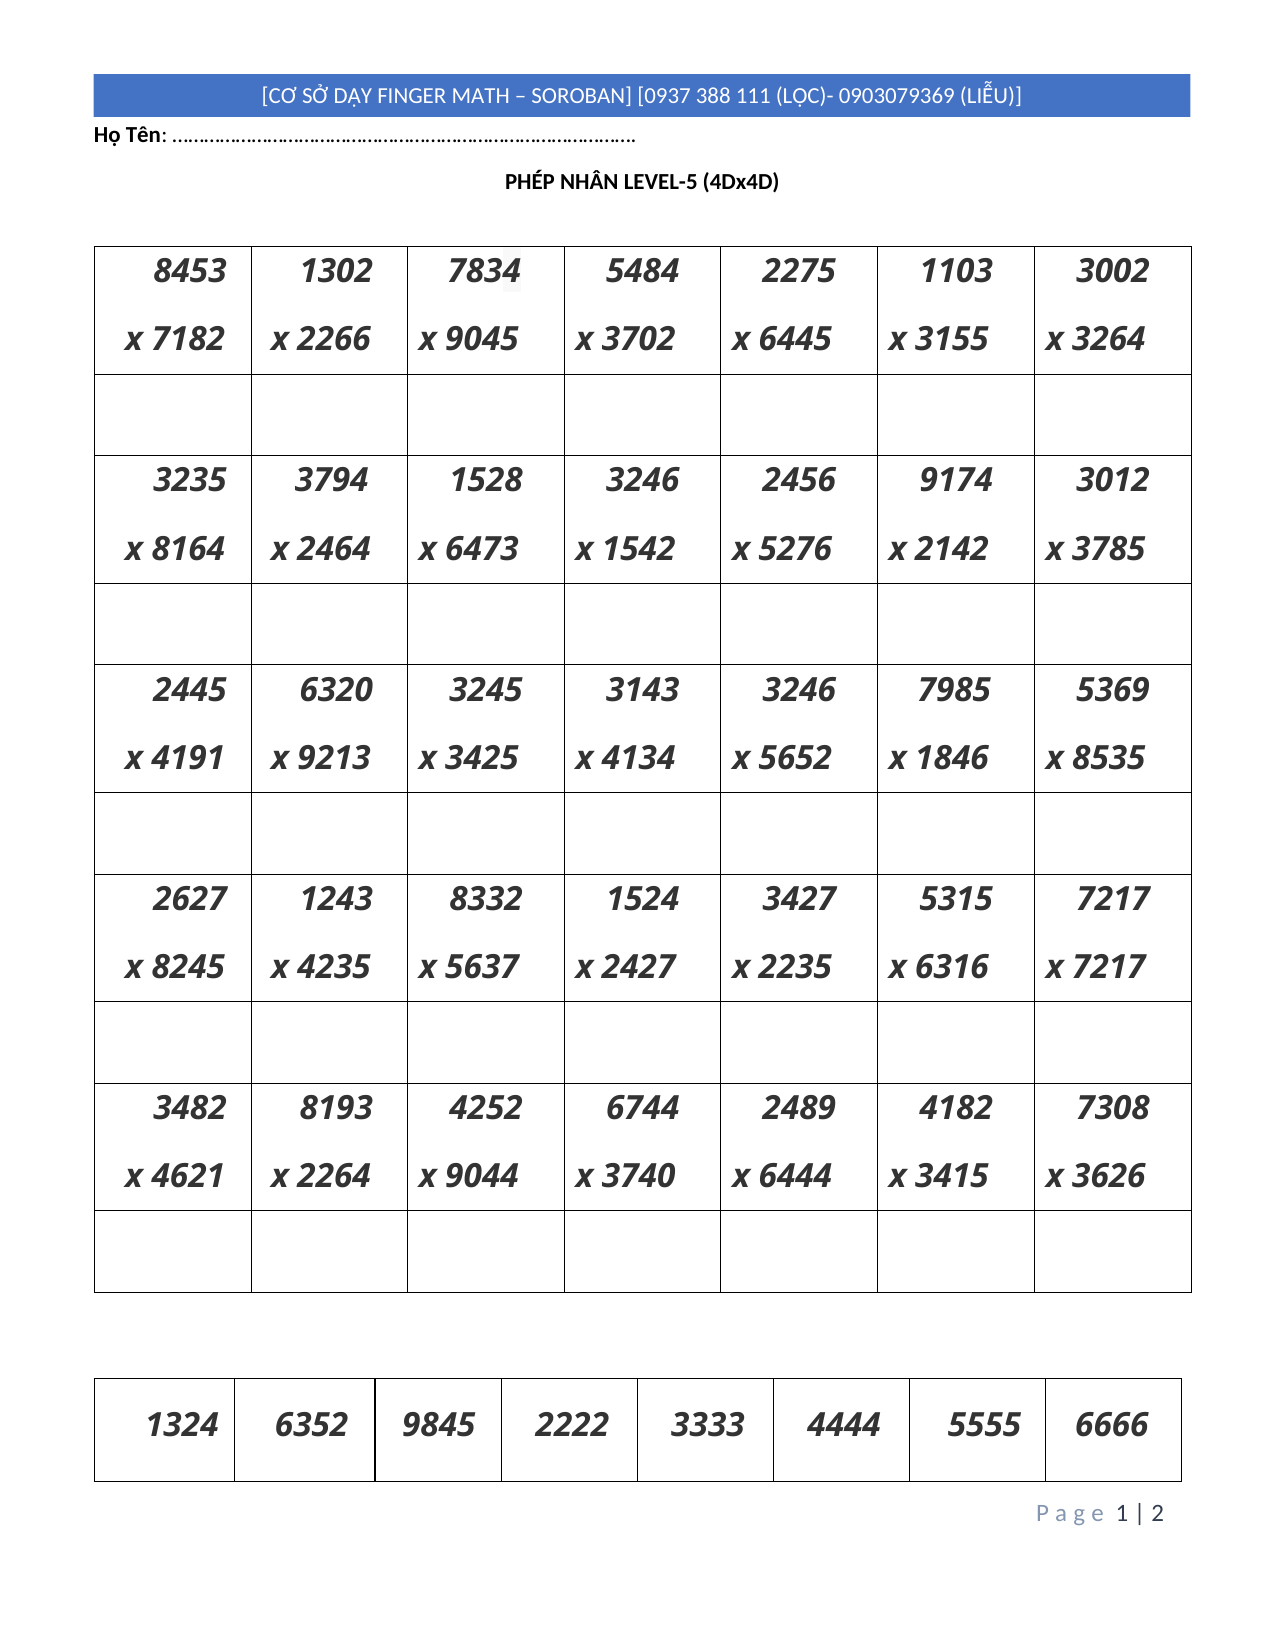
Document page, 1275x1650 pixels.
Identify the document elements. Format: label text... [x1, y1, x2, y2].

table_cell 3012 x 3785 [1035, 456, 1191, 583]
table_cell [565, 1211, 720, 1292]
table_cell [95, 1002, 251, 1083]
table_cell [95, 1211, 251, 1292]
table_header 3333 x 3333 [638, 1379, 773, 1481]
table_cell [95, 584, 251, 664]
table_cell [565, 1002, 720, 1083]
table_header 2222 x 2222 [502, 1379, 637, 1481]
table_cell 2456 x 5276 [721, 456, 877, 583]
table_header 1103 x 3155 [878, 247, 1034, 374]
table_cell 1528 x 6473 [408, 456, 564, 583]
table_header 7834 x 9045 [408, 247, 564, 374]
table_cell 6744 x 3740 [565, 1084, 720, 1210]
table_cell [565, 584, 720, 664]
table_cell [878, 1002, 1034, 1083]
table_header 3002 x 3264 [1035, 247, 1191, 374]
table_cell 7985 x 1846 [878, 665, 1034, 792]
table_cell 8193 x 2264 [252, 1084, 407, 1210]
table_cell [408, 1211, 564, 1292]
table_cell [252, 1211, 407, 1292]
table_cell [1035, 1002, 1191, 1083]
table_cell 2489 x 6444 [721, 1084, 877, 1210]
table_cell [721, 1002, 877, 1083]
table_header 8453 x 7182 [95, 247, 251, 374]
table_cell 5369 x 8535 [1035, 665, 1191, 792]
table_cell 5315 x 6316 [878, 875, 1034, 1001]
table_cell [252, 375, 407, 455]
table_cell 3246 x 1542 [565, 456, 720, 583]
table_cell 9174 x 2142 [878, 456, 1034, 583]
table_cell [95, 375, 251, 455]
table_cell [721, 793, 877, 873]
table_cell 6320 x 9213 [252, 665, 407, 792]
table_cell [878, 1211, 1034, 1292]
table_cell 3143 x 4134 [565, 665, 720, 792]
table_cell 7217 x 7217 [1035, 875, 1191, 1001]
table_cell 2445 x 4191 [95, 665, 251, 792]
table_cell 3235 x 8164 [95, 456, 251, 583]
table_cell [252, 584, 407, 664]
text Họ Tên: ……………………………………………………………………………. [94, 117, 1191, 148]
table_cell 3245 x 3425 [408, 665, 564, 792]
table_cell [721, 375, 877, 455]
table_cell [408, 375, 564, 455]
table_cell [252, 1002, 407, 1083]
table_header 4444 x 4444 [774, 1379, 909, 1481]
table_cell [565, 793, 720, 873]
table_header 9845 x 9044 [376, 1379, 501, 1481]
table_cell 4182 x 3415 [878, 1084, 1034, 1210]
table_cell [878, 793, 1034, 873]
table_header 5555 x 5555 [910, 1379, 1045, 1481]
table_cell 1524 x 2427 [565, 875, 720, 1001]
table_cell [408, 584, 564, 664]
table_header 1302 x 2266 [252, 247, 407, 374]
table_cell [1035, 793, 1191, 873]
table_cell 3482 x 4621 [95, 1084, 251, 1210]
table_cell 2627 x 8245 [95, 875, 251, 1001]
table_cell [721, 1211, 877, 1292]
table_cell [1035, 375, 1191, 455]
table_cell [252, 793, 407, 873]
table_cell 8332 x 5637 [408, 875, 564, 1001]
table_cell 3427 x 2235 [721, 875, 877, 1001]
table_header 6352 x 9500 [235, 1379, 374, 1481]
table_cell [95, 793, 251, 873]
table_cell [408, 1002, 564, 1083]
table_cell [878, 584, 1034, 664]
table_cell [565, 375, 720, 455]
table_cell [1035, 584, 1191, 664]
table_header 1324 x 4563 [95, 1379, 234, 1481]
table_cell [878, 375, 1034, 455]
table_header 2275 x 6445 [721, 247, 877, 374]
text PHÉP NHÂN LEVEL-5 (4Dx4D) [94, 167, 1191, 195]
table_cell 7308 x 3626 [1035, 1084, 1191, 1210]
table_cell 1243 x 4235 [252, 875, 407, 1001]
table_header 5484 x 3702 [565, 247, 720, 374]
table_cell [408, 793, 564, 873]
table_cell [1035, 1211, 1191, 1292]
table_cell 3794 x 2464 [252, 456, 407, 583]
table_cell 3246 x 5652 [721, 665, 877, 792]
table_cell [721, 584, 877, 664]
table_header 6666 x 7777 [1046, 1379, 1181, 1481]
table_cell 4252 x 9044 [408, 1084, 564, 1210]
